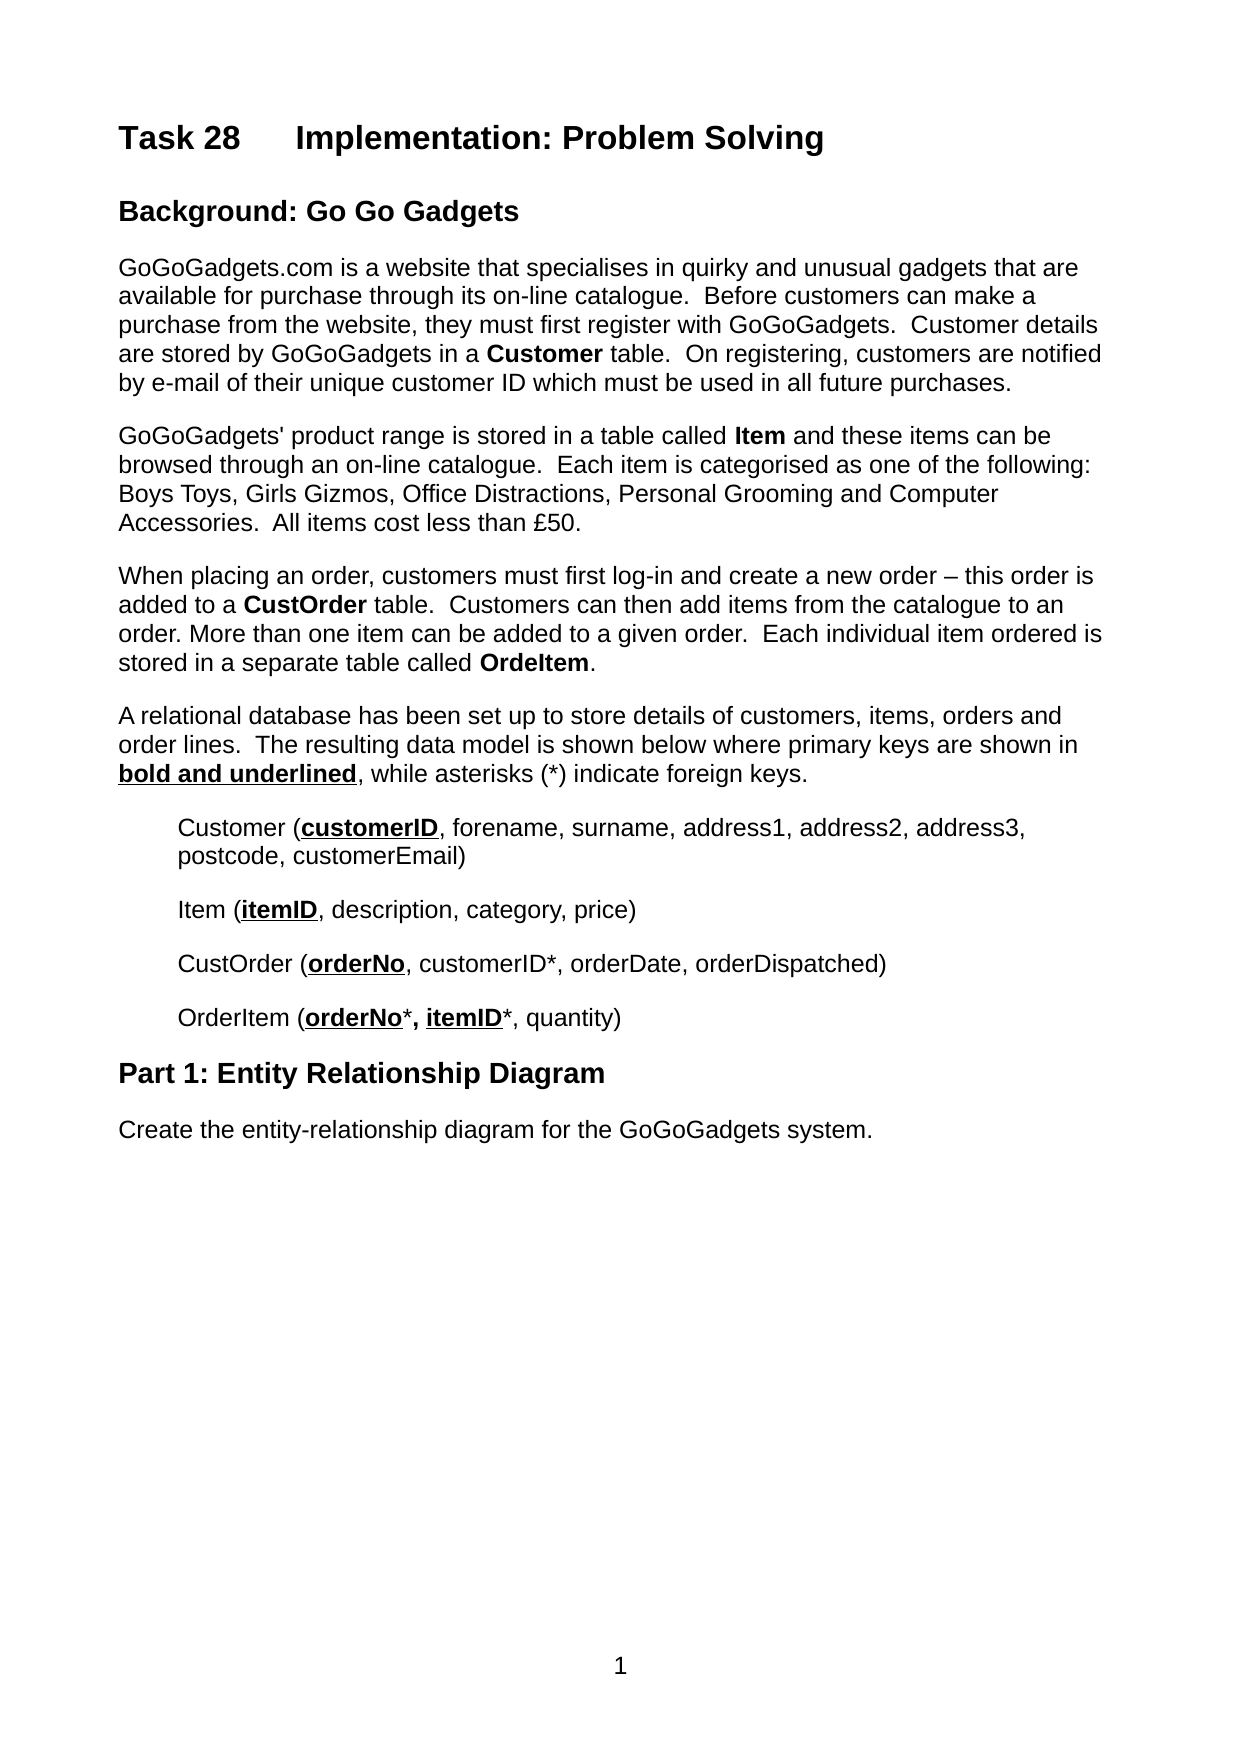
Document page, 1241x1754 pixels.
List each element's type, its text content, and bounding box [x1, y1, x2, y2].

text Create the entity-relationship diagram for the GoGoGadgets system. [118, 1115, 1122, 1144]
text Item (itemID, description, category, price) [177, 895, 1122, 924]
text GoGoGadgets.com is a website that specialises in quirky and unusual gadgets that are available for purchase through its on-line catalogue. Before customers can make a purchase from the website, they must first register with GoGoGadgets. Customer details are stored by GoGoGadgets in a Customer table. On registering, customers are notified by e-mail of their unique customer ID which must be used in all future purchases. [118, 253, 1122, 396]
text OrderItem (orderNo*, itemID*, quantity) [177, 1003, 1122, 1031]
text CustOrder (orderNo, customerID*, orderDate, orderDispatched) [177, 949, 1122, 978]
text GoGoGadgets' product range is stored in a table called Item and these items can be browsed through an on-line catalogue. Each item is categorised as one of the following: Boys Toys, Girls Gizmos, Office Distractions, Personal Grooming and Computer Accessories. All items cost less than £50. [118, 421, 1122, 536]
text When placing an order, customers must first log-in and create a new order – this order is added to a CustOrder table. Customers can then add items from the catalogue to an order. More than one item can be added to a given order. Each individual item ordered is stored in a separate table called OrdeItem. [118, 561, 1122, 676]
subtitle Background: Go Go Gadgets [118, 194, 1122, 228]
text A relational database has been set up to store details of customers, items, orders and order lines. The resulting data model is shown below where primary keys are shown in bold and underlined, while asterisks (*) indicate foreign keys. [118, 701, 1122, 788]
text Customer (customerID, forename, surname, address1, address2, address3, postcode, customerEmail) [177, 813, 1122, 870]
subtitle Part 1: Entity Relationship Diagram [118, 1056, 1122, 1090]
subtitle Implementation: Problem Solving [118, 118, 1122, 157]
